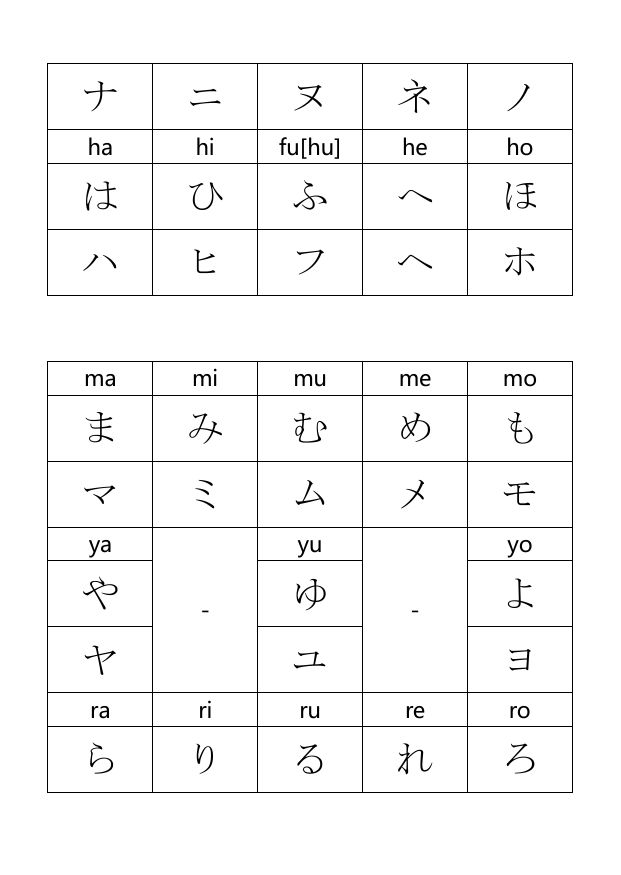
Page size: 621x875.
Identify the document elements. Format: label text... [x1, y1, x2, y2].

table_cell ホ [468, 230, 572, 295]
table_cell マ [48, 462, 152, 527]
table_header me [363, 362, 467, 394]
table_cell ro [468, 693, 572, 726]
table_cell ru [258, 693, 362, 726]
table_cell ら [48, 727, 152, 792]
table_cell ya [48, 528, 152, 560]
table_cell - [153, 528, 257, 692]
table_cell he [363, 130, 467, 163]
table_cell ri [153, 693, 257, 726]
table_cell fu[hu] [258, 130, 362, 163]
table_cell ho [468, 130, 572, 163]
table_cell ヒ [153, 230, 257, 295]
table_cell む [258, 396, 362, 461]
table_cell ミ [153, 462, 257, 527]
table_cell も [468, 396, 572, 461]
table_cell め [363, 396, 467, 461]
table_cell ユ [258, 627, 362, 692]
table_cell よ [468, 561, 572, 626]
table_cell ふ [258, 164, 362, 229]
table_cell ra [48, 693, 152, 726]
table_cell hi [153, 130, 257, 163]
table_cell ニ [153, 64, 257, 129]
table_cell ム [258, 462, 362, 527]
table_cell yu [258, 528, 362, 560]
table_cell り [153, 727, 257, 792]
table_cell - [363, 528, 467, 692]
table_cell へ [363, 164, 467, 229]
table_header ma [48, 362, 152, 394]
table_cell メ [363, 462, 467, 527]
table_cell フ [258, 230, 362, 295]
table_cell み [153, 396, 257, 461]
table_cell れ [363, 727, 467, 792]
table_header mo [468, 362, 572, 394]
table_cell ha [48, 130, 152, 163]
table_cell yo [468, 528, 572, 560]
table_cell ろ [468, 727, 572, 792]
table_cell ヤ [48, 627, 152, 692]
table_cell ゆ [258, 561, 362, 626]
table_cell や [48, 561, 152, 626]
table_cell ほ [468, 164, 572, 229]
table_cell は [48, 164, 152, 229]
table_cell る [258, 727, 362, 792]
table_cell ま [48, 396, 152, 461]
table_cell ナ [48, 64, 152, 129]
table_cell ハ [48, 230, 152, 295]
table_cell ひ [153, 164, 257, 229]
table_cell モ [468, 462, 572, 527]
table_cell ヨ [468, 627, 572, 692]
table_cell ヘ [363, 230, 467, 295]
table_header mu [258, 362, 362, 394]
table_cell ノ [468, 64, 572, 129]
table_cell ネ [363, 64, 467, 129]
table_cell re [363, 693, 467, 726]
table_header mi [153, 362, 257, 394]
table_cell ヌ [258, 64, 362, 129]
